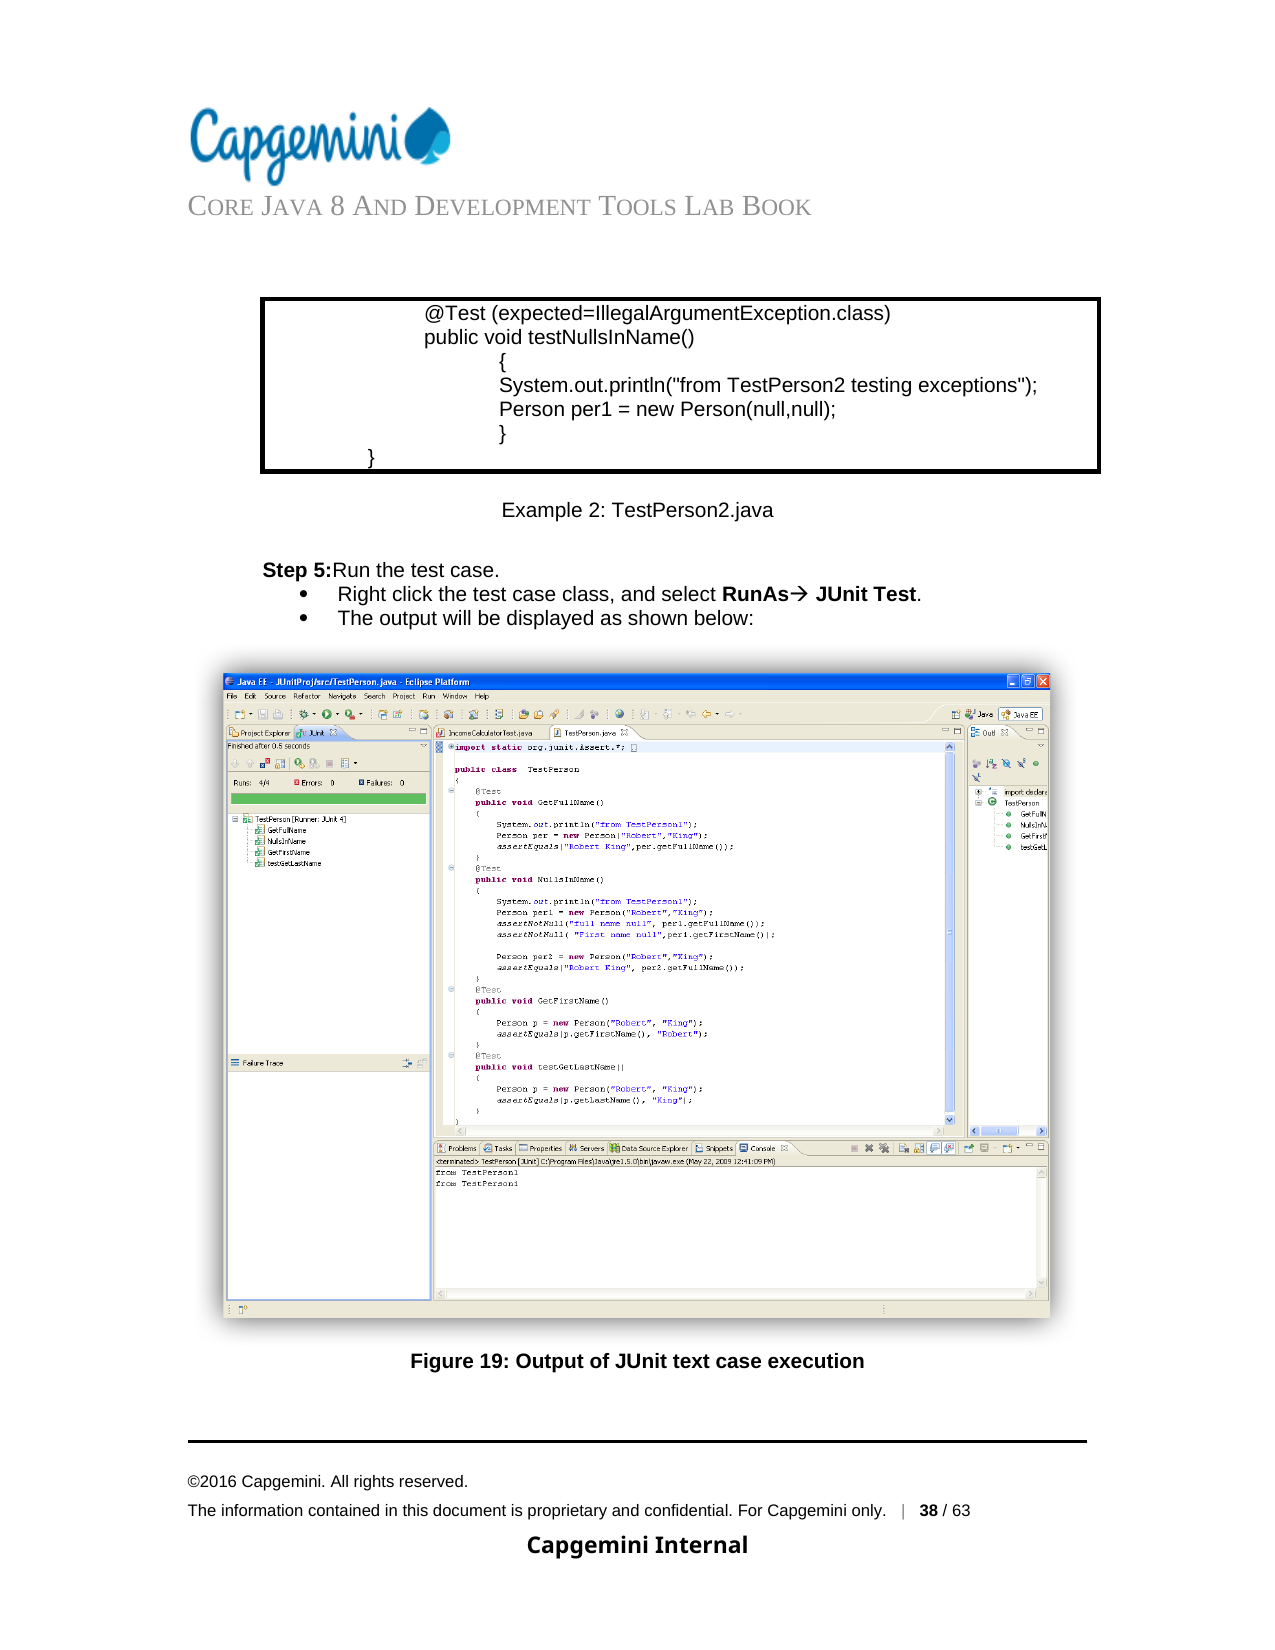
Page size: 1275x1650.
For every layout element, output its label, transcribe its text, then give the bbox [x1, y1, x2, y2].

list Right click the test case class, and select RunAs JUnit Test. [300, 582, 1087, 606]
list The output will be displayed as shown below: [300, 606, 1087, 630]
text Example 2: TestPerson2.java [187, 498, 1087, 522]
picture [187, 106, 1088, 188]
text Figure 19: Output of JUnit text case execution [187, 1349, 1087, 1373]
picture [223, 673, 1050, 1318]
text Step 5:Run the test case. [262, 558, 1087, 582]
